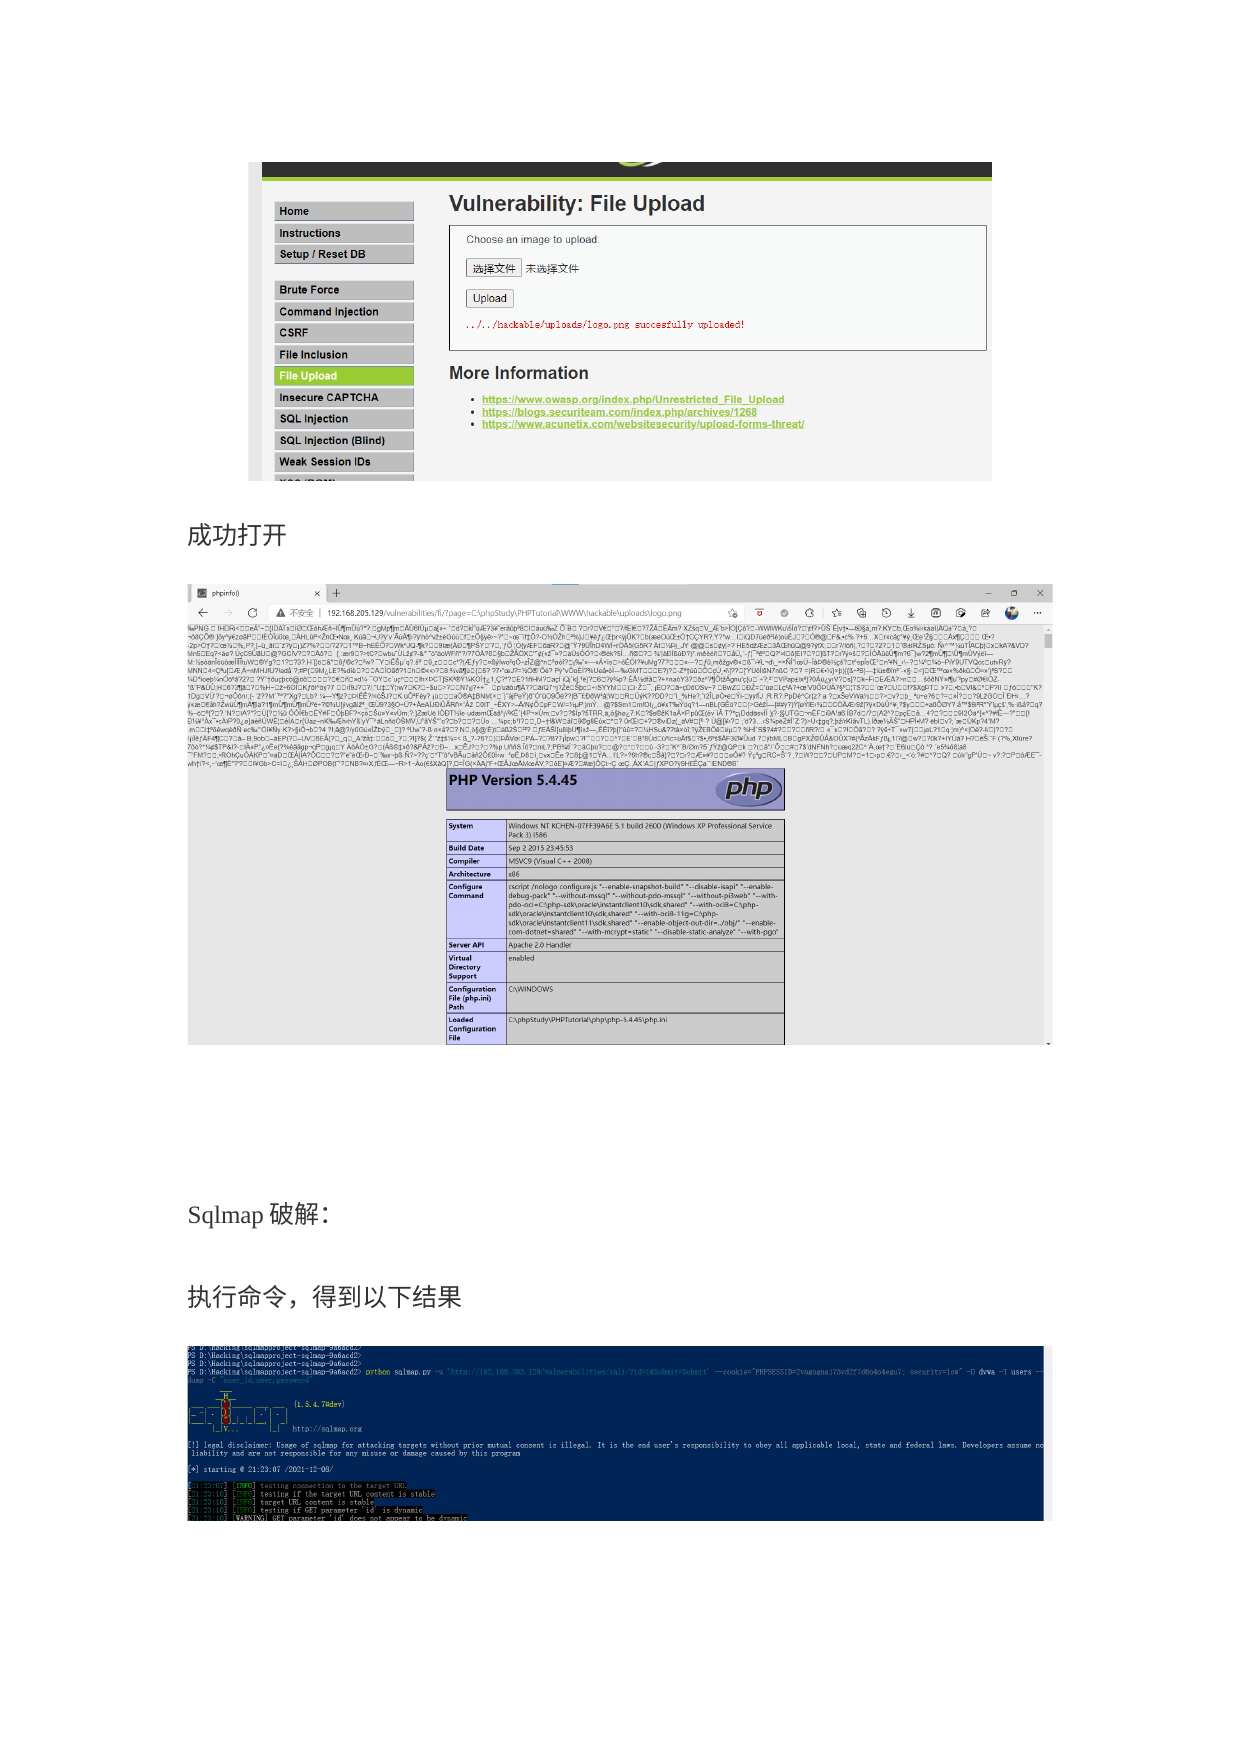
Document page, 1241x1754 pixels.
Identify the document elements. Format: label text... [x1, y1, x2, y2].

picture [187, 584, 1053, 1045]
picture [248, 162, 992, 481]
text 成功打开 [187, 501, 1053, 566]
text Sqlmap破解： [187, 1180, 1053, 1245]
picture [187, 1346, 1053, 1521]
text 执行命令，得到以下结果 [187, 1263, 1053, 1328]
